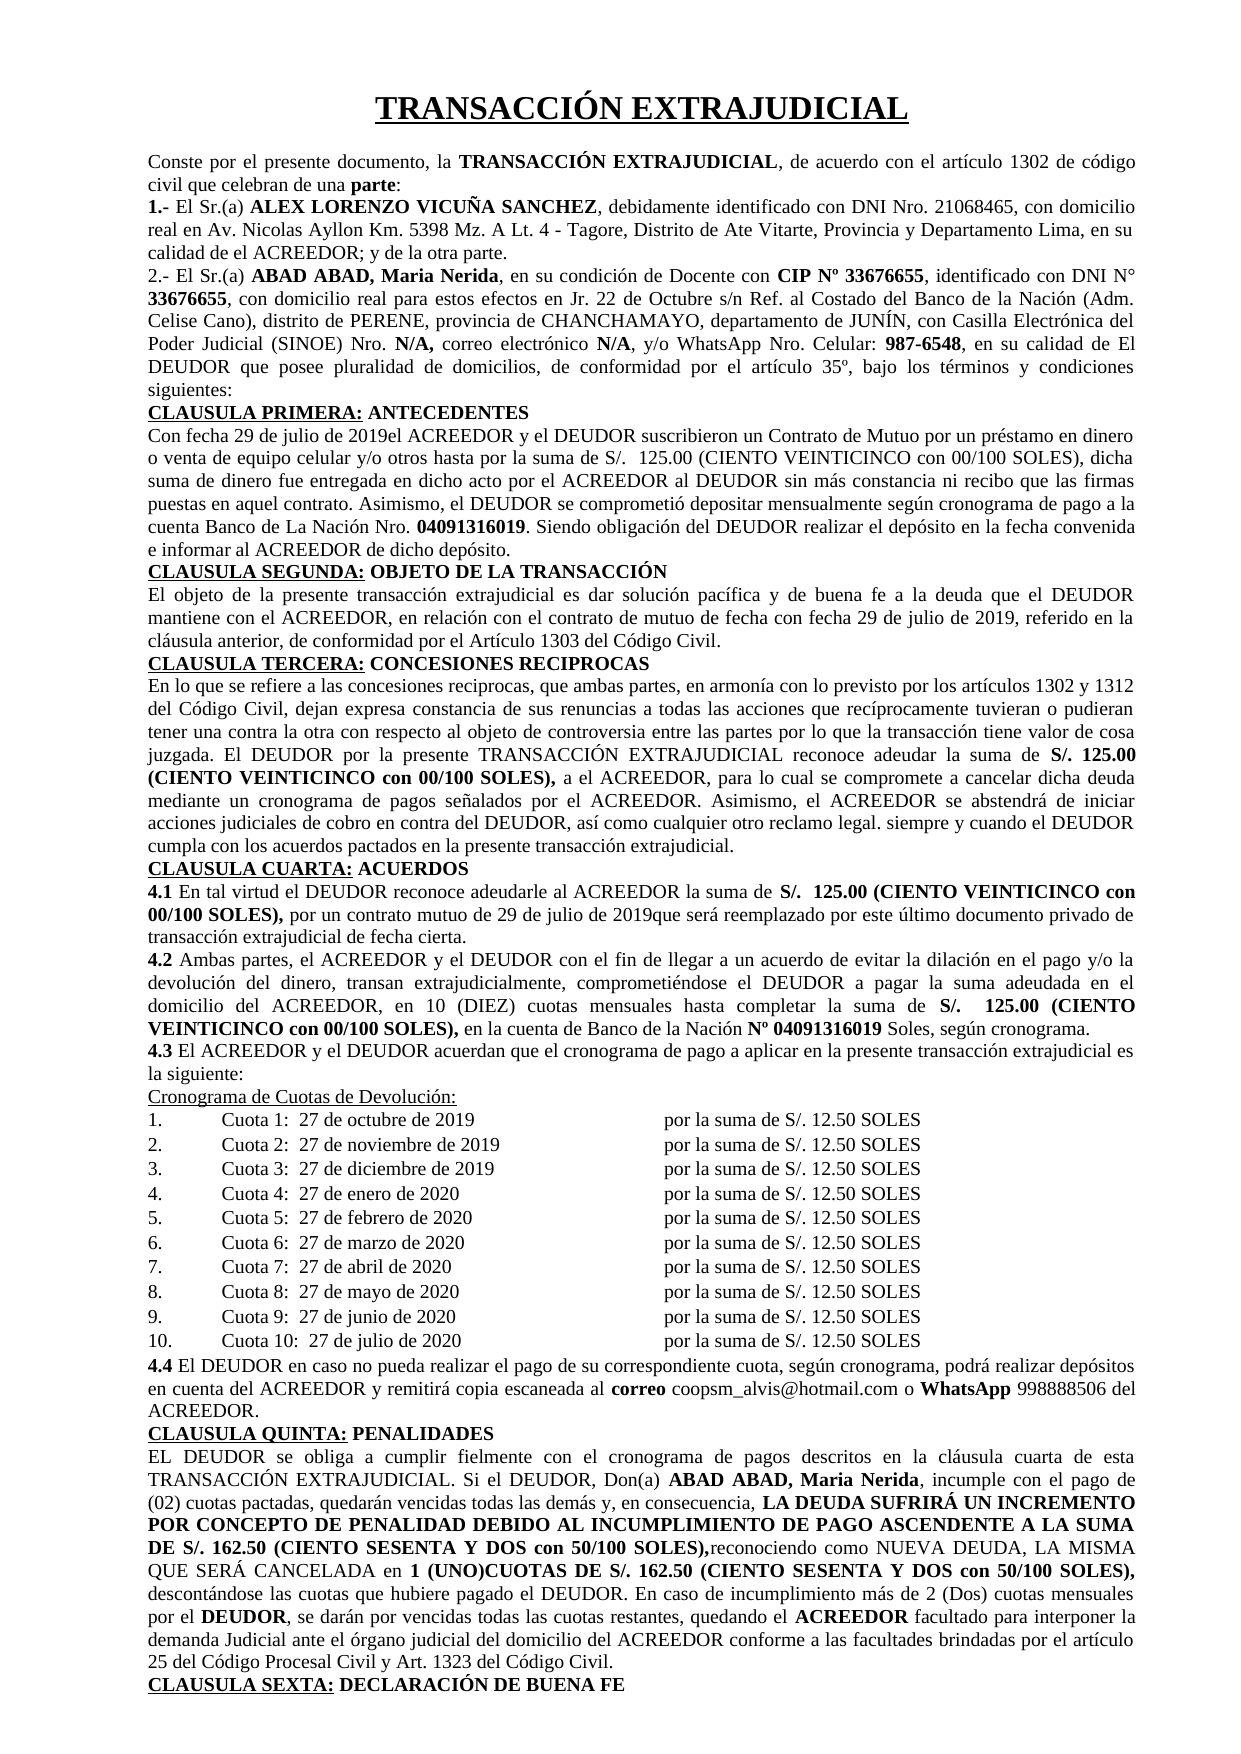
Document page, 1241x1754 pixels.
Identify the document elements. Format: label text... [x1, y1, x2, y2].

text 2.- El Sr.(a) ABAD ABAD, Maria Nerida, en su condición de Docente con CIP Nº 33676655, identificado con DNI N° 33676655, con domicilio real para estos efectos en Jr. 22 de Octubre s/n Ref. al Costado del Banco de la Nación (Adm. Celise Cano), distrito de PERENE, provincia de CHANCHAMAYO, departamento de JUNÍN, con Casilla Electrónica del Poder Judicial (SINOE) Nro. N/A, correo electrónico N/A, y/o WhatsApp Nro. Celular: 987-6548, en su calidad de El DEUDOR que posee pluralidad de domicilios, de conformidad por el artículo 35º, bajo los términos y condiciones siguientes: [148, 264, 1136, 401]
text EL DEUDOR se obliga a cumplir fielmente con el cronograma de pagos descritos en la cláusula cuarta de esta TRANSACCIÓN EXTRAJUDICIAL. Si el DEUDOR, Don(a) ABAD ABAD, Maria Nerida, incumple con el pago de (02) cuotas pactadas, quedarán vencidas todas las demás y, en consecuencia, LA DEUDA SUFRIRÁ UN INCREMENTO POR CONCEPTO DE PENALIDAD DEBIDO AL INCUMPLIMIENTO DE PAGO ASCENDENTE A LA SUMA DE S/. 162.50 (CIENTO SESENTA Y DOS con 50/100 SOLES), reconociendo como NUEVA DEUDA, LA MISMA QUE SERÁ CANCELADA en 1 (UNO) CUOTAS DE S/. 162.50 (CIENTO SESENTA Y DOS con 50/100 SOLES), descontándose las cuotas que hubiere pagado el DEUDOR. En caso de incumplimiento más de 2 (Dos) cuotas mensuales por el DEUDOR, se darán por vencidas todas las cuotas restantes, quedando el ACREEDOR facultado para interponer la demanda Judicial ante el órgano judicial del domicilio del ACREEDOR conforme a las facultades brindadas por el artículo 25 del Código Procesal Civil y Art. 1323 del Código Civil. [148, 1445, 1136, 1673]
text 4. Cuota 4: 27 de enero de 2020 por la suma de S/. 12.50 SOLES [148, 1182, 1136, 1204]
text CLAUSULA SEXTA: DECLARACIÓN DE BUENA FE [148, 1673, 1136, 1696]
text 1. Cuota 1: 27 de octubre de 2019 por la suma de S/. 12.50 SOLES [148, 1108, 1136, 1131]
text 6. Cuota 6: 27 de marzo de 2020 por la suma de S/. 12.50 SOLES [148, 1231, 1136, 1254]
text 4.4 El DEUDOR en caso no pueda realizar el pago de su correspondiente cuota, según cronograma, podrá realizar depósitos en cuenta del ACREEDOR y remitirá copia escaneada al correo coopsm_alvis@hotmail.com o WhatsApp 998888506 del ACREEDOR. [148, 1354, 1136, 1422]
text 5. Cuota 5: 27 de febrero de 2020 por la suma de S/. 12.50 SOLES [148, 1206, 1136, 1229]
text 4.3 El ACREEDOR y el DEUDOR acuerdan que el cronograma de pago a aplicar en la presente transacción extrajudicial es la siguiente: [148, 1039, 1136, 1085]
text CLAUSULA PRIMERA: ANTECEDENTES [148, 401, 1136, 423]
text CLAUSULA QUINTA: PENALIDADES [148, 1422, 1136, 1445]
text 1.- El Sr.(a) ALEX LORENZO VICUÑA SANCHEZ, debidamente identificado con DNI Nro. 21068465, con domicilio real en Av. Nicolas Ayllon Km. 5398 Mz. A Lt. 4 - Tagore, Distrito de Ate Vitarte, Provincia y Departamento Lima, en su calidad de el ACREEDOR; y de la otra parte. [148, 195, 1136, 264]
text CLAUSULA CUARTA: ACUERDOS [148, 857, 1136, 880]
text 4.2 Ambas partes, el ACREEDOR y el DEUDOR con el fin de llegar a un acuerdo de evitar la dilación en el pago y/o la devolución del dinero, transan extrajudicialmente, comprometiéndose el DEUDOR a pagar la suma adeudada en el domicilio del ACREEDOR, en 10 (DIEZ) cuotas mensuales hasta completar la suma de S/. 125.00 (CIENTO VEINTICINCO con 00/100 SOLES), en la cuenta de Banco de la Nación Nº 04091316019 Soles, según cronograma. [148, 948, 1136, 1039]
text 9. Cuota 9: 27 de junio de 2020 por la suma de S/. 12.50 SOLES [148, 1304, 1136, 1327]
text Cronograma de Cuotas de Devolución: [148, 1085, 1136, 1108]
text CLAUSULA TERCERA: CONCESIONES RECIPROCAS [148, 652, 1136, 674]
text 7. Cuota 7: 27 de abril de 2020 por la suma de S/. 12.50 SOLES [148, 1255, 1136, 1278]
text 3. Cuota 3: 27 de diciembre de 2019 por la suma de S/. 12.50 SOLES [148, 1157, 1136, 1180]
text TRANSACCIÓN EXTRAJUDICIAL [148, 89, 1136, 127]
text Conste por el presente documento, la TRANSACCIÓN EXTRAJUDICIAL, de acuerdo con el artículo 1302 de código civil que celebran de una parte: [148, 150, 1136, 195]
text 4.1 En tal virtud el DEUDOR reconoce adeudarle al ACREEDOR la suma de S/. 125.00 (CIENTO VEINTICINCO con 00/100 SOLES), por un contrato mutuo de 29 de julio de 2019 que será reemplazado por este último documento privado de transacción extrajudicial de fecha cierta. [148, 880, 1136, 948]
text En lo que se refiere a las concesiones reciprocas, que ambas partes, en armonía con lo previsto por los artículos 1302 y 1312 del Código Civil, dejan expresa constancia de sus renuncias a todas las acciones que recíprocamente tuvieran o pudieran tener una contra la otra con respecto al objeto de controversia entre las partes por lo que la transacción tiene valor de cosa juzgada. El DEUDOR por la presente TRANSACCIÓN EXTRAJUDICIAL reconoce adeudar la suma de S/. 125.00 (CIENTO VEINTICINCO con 00/100 SOLES), a el ACREEDOR, para lo cual se compromete a cancelar dicha deuda mediante un cronograma de pagos señalados por el ACREEDOR. Asimismo, el ACREEDOR se abstendrá de iniciar acciones judiciales de cobro en contra del DEUDOR, así como cualquier otro reclamo legal. siempre y cuando el DEUDOR cumpla con los acuerdos pactados en la presente transacción extrajudicial. [148, 674, 1136, 857]
text 8. Cuota 8: 27 de mayo de 2020 por la suma de S/. 12.50 SOLES [148, 1280, 1136, 1303]
text CLAUSULA SEGUNDA: OBJETO DE LA TRANSACCIÓN [148, 560, 1136, 583]
text Con fecha 29 de julio de 2019 el ACREEDOR y el DEUDOR suscribieron un Contrato de Mutuo por un préstamo en dinero o venta de equipo celular y/o otros hasta por la suma de S/. 125.00 (CIENTO VEINTICINCO con 00/100 SOLES), dicha suma de dinero fue entregada en dicho acto por el ACREEDOR al DEUDOR sin más constancia ni recibo que las firmas puestas en aquel contrato. Asimismo, el DEUDOR se comprometió depositar mensualmente según cronograma de pago a la cuenta Banco de La Nación Nro. 04091316019. Siendo obligación del DEUDOR realizar el depósito en la fecha convenida e informar al ACREEDOR de dicho depósito. [148, 423, 1136, 560]
text 10. Cuota 10: 27 de julio de 2020 por la suma de S/. 12.50 SOLES [148, 1329, 1136, 1352]
text 2. Cuota 2: 27 de noviembre de 2019 por la suma de S/. 12.50 SOLES [148, 1132, 1136, 1155]
text El objeto de la presente transacción extrajudicial es dar solución pacífica y de buena fe a la deuda que el DEUDOR mantiene con el ACREEDOR, en relación con el contrato de mutuo de fecha con fecha 29 de julio de 2019, referido en la cláusula anterior, de conformidad por el Artículo 1303 del Código Civil. [148, 583, 1136, 652]
